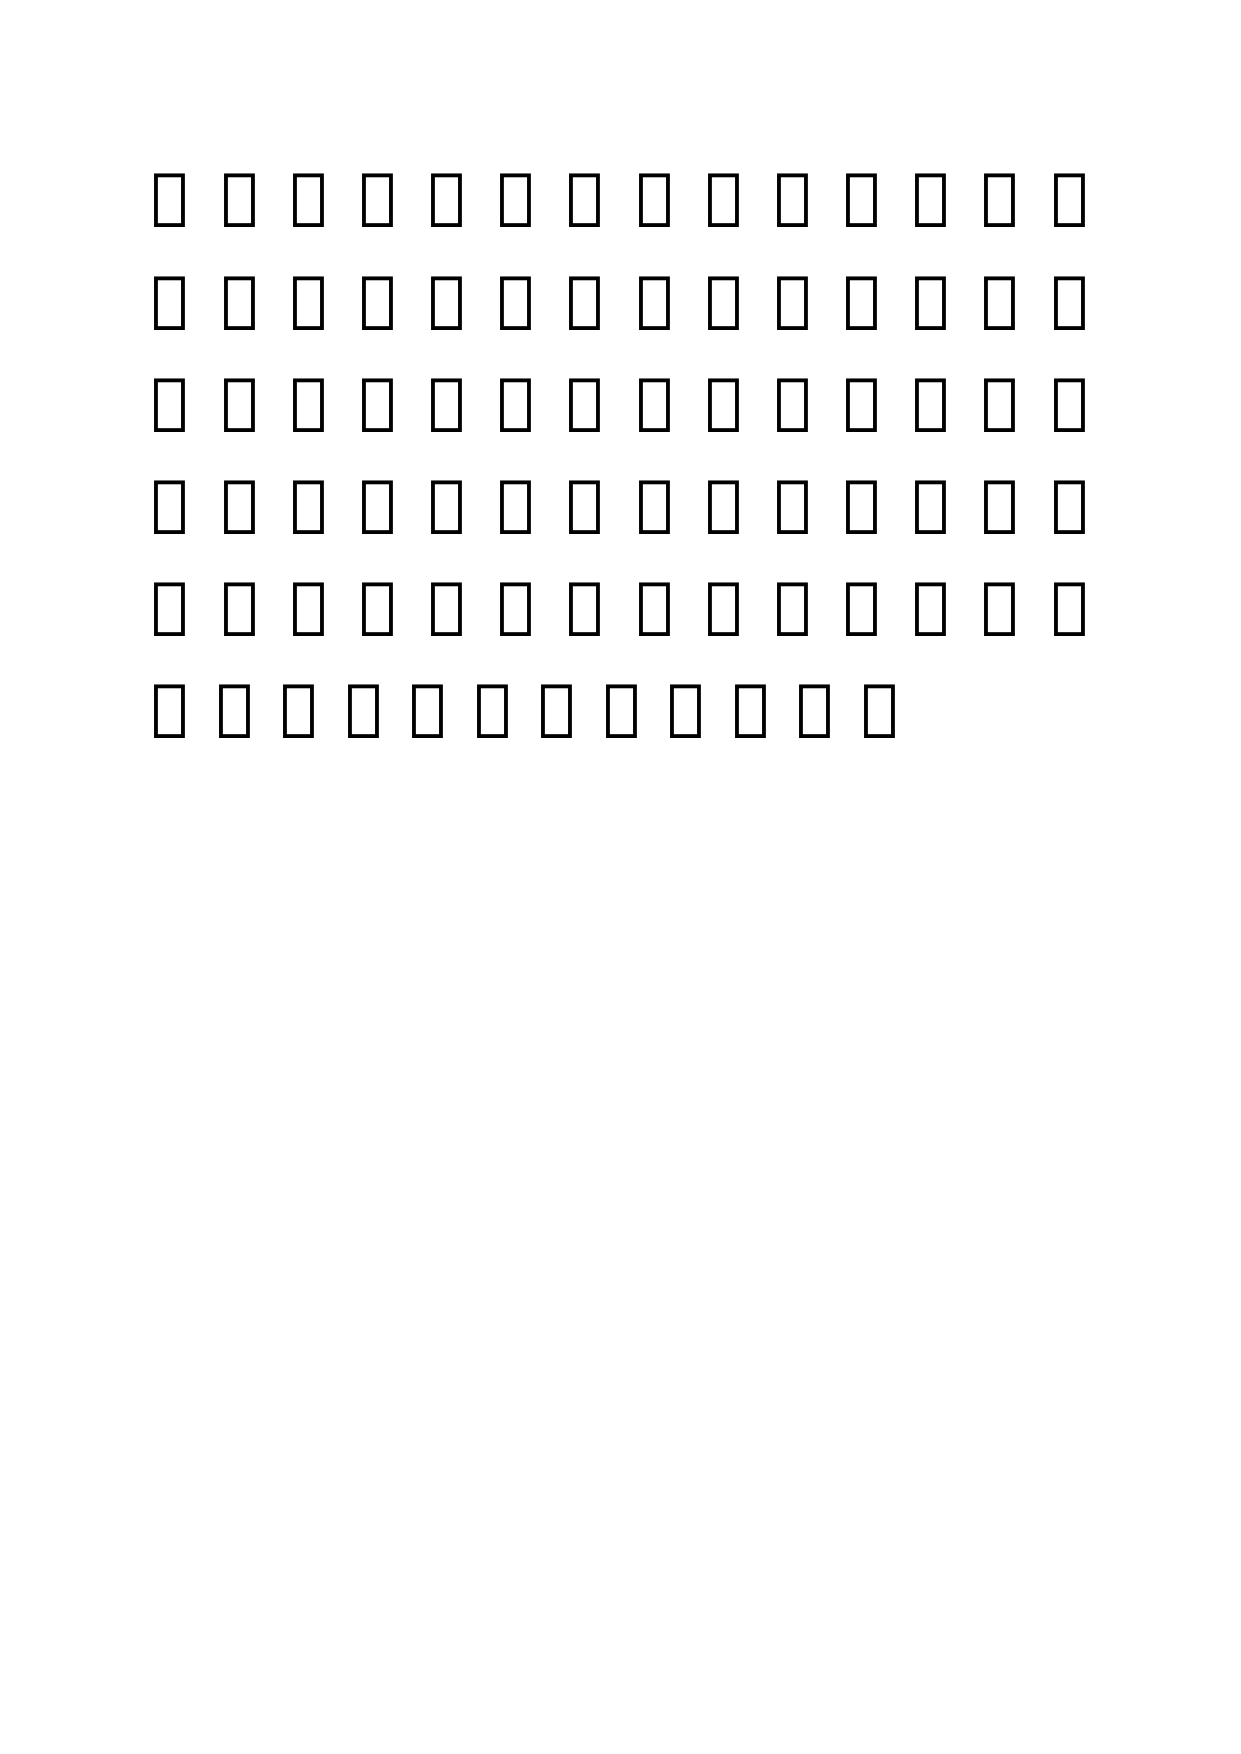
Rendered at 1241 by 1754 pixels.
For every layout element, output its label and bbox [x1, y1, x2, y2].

text [148, 148, 1092, 761]
